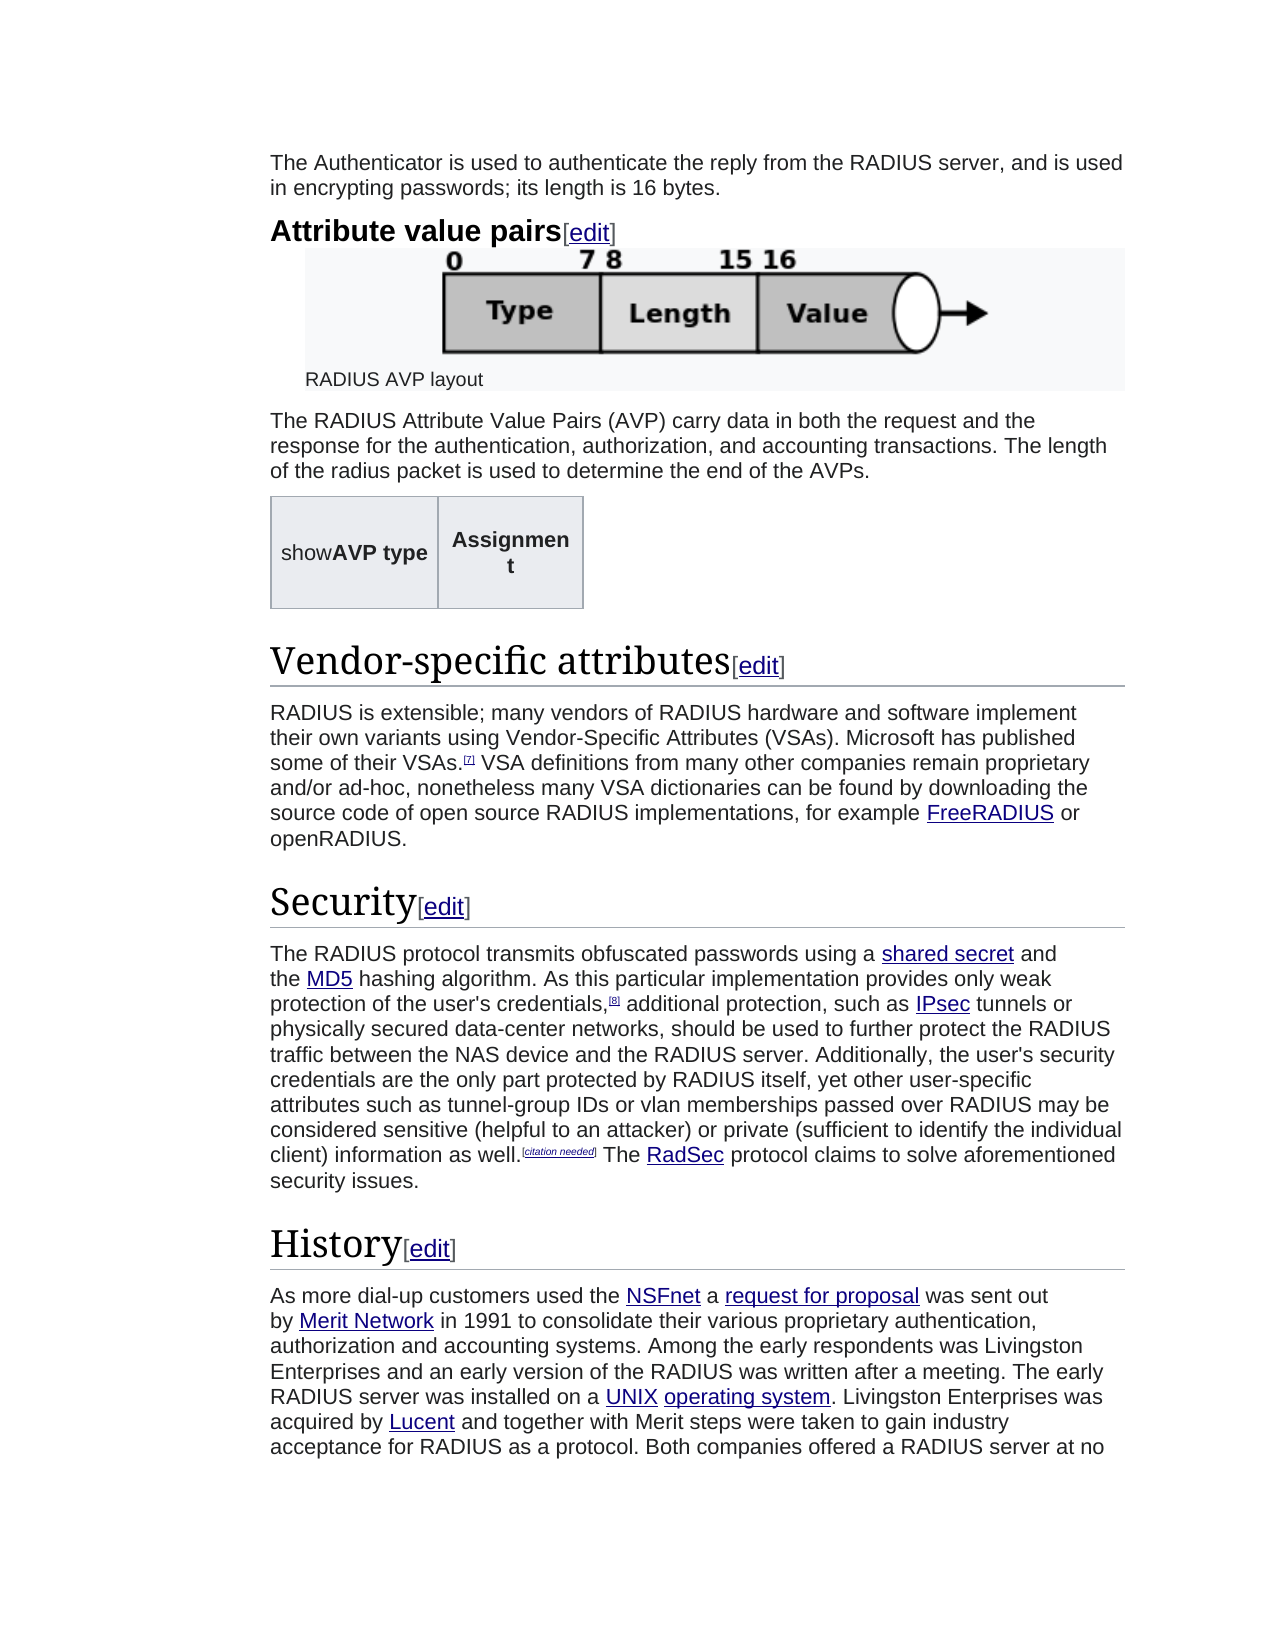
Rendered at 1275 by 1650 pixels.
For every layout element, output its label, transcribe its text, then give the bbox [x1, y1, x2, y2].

text Security[edit] [270, 876, 1125, 927]
text RADIUS AVP layout [305, 356, 1125, 391]
text History[edit] [270, 1218, 1125, 1269]
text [270, 1283, 1125, 1459]
text RADIUS is extensible; many vendors of RADIUS hardware and software implement their own variants using Vendor-Specific Attributes (VSAs). Microsoft has published some of their VSAs.[7] VSA definitions from many other companies remain proprietary and/or ad-hoc, nonetheless many VSA dictionaries can be found by downloading the source code of open source RADIUS implementations, for example FreeRADIUS or openRADIUS. [270, 699, 1125, 851]
picture [441, 247, 989, 356]
text The Authenticator is used to authenticate the reply from the RADIUS server, and is used in encrypting passwords; its length is 16 bytes. [270, 150, 1125, 200]
text The RADIUS protocol transmits obfuscated passwords using a shared secret and the MD5 hashing algorithm. As this particular implementation provides only weak protection of the user's credentials,[8] additional protection, such as IPsec tunnels or physically secured data-center networks, should be used to further protect the RADIUS traffic between the NAS device and the RADIUS server. Additionally, the user's security credentials are the only part protected by RADIUS itself, yet other user-specific attributes such as tunnel-group IDs or vlan memberships passed over RADIUS may be considered sensitive (helpful to an attacker) or private (sufficient to identify the individual client) information as well.[citation needed] The RadSec protocol claims to solve aforementioned security issues. [270, 941, 1125, 1193]
table_header Assignment [439, 497, 582, 608]
table_header showAVP type [272, 497, 437, 608]
text Vendor-specific attributes[edit] [270, 634, 1125, 685]
text Attribute value pairs[edit] [270, 213, 1125, 248]
text The RADIUS Attribute Value Pairs (AVP) carry data in both the request and the response for the authentication, authorization, and accounting transactions. The length of the radius packet is used to determine the end of the AVPs. [270, 408, 1125, 483]
